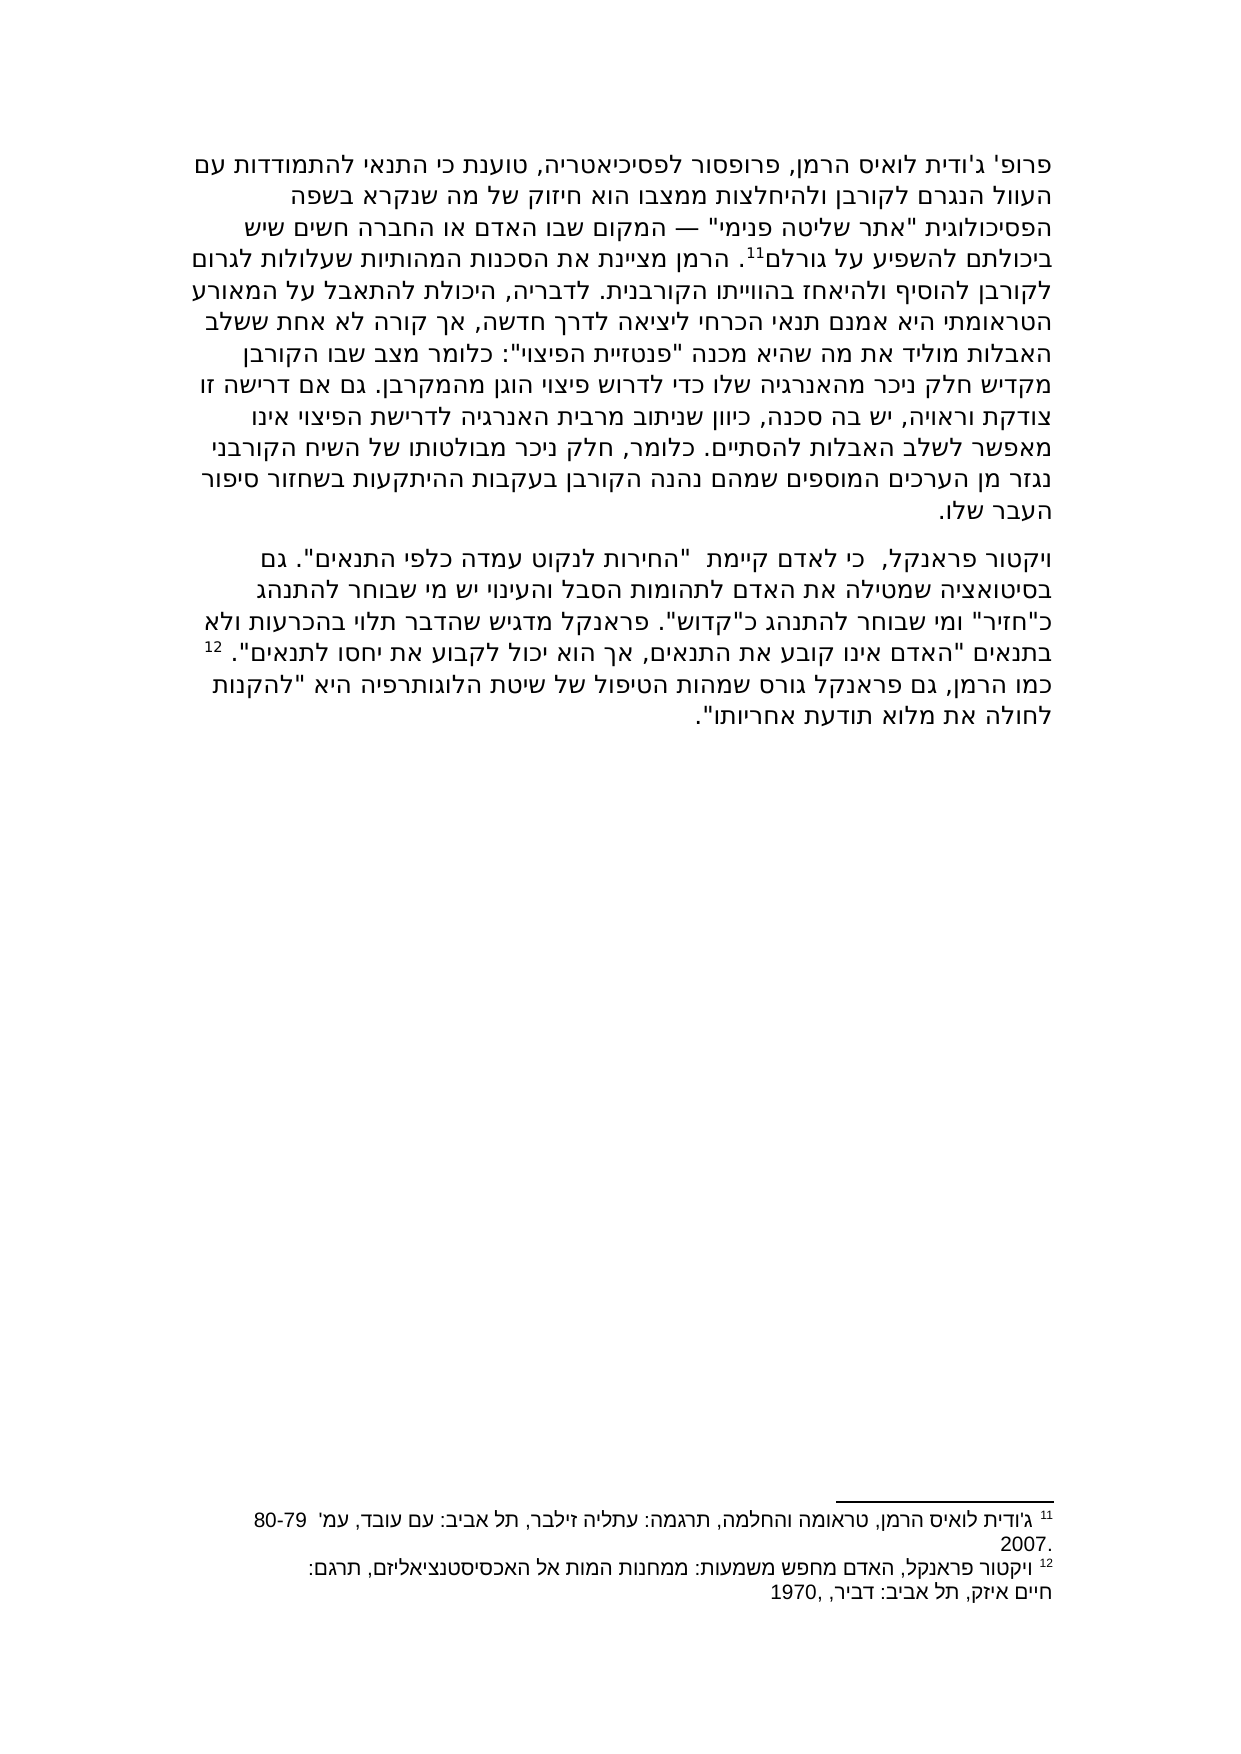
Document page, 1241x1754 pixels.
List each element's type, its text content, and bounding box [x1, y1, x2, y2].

text ויקטור פראנקל, כי לאדם קיימת "החירות לנקוט עמדה כלפי התנאים". גם בסיטואציה שמטילה את האדם לתהומות הסבל והעינוי יש מי שבוחר להתנהג כ"חזיר" ומי שבוחר להתנהג כ"קדוש". פראנקל מדגיש שהדבר תלוי בהכרעות ולא בתנאים "האדם אינו קובע את התנאים, אך הוא יכול לקבוע את יחסו לתנאים". כמו הרמן, גם פראנקל גורס שמהות הטיפול של שיטת הלוגותרפיה היא "להקנות לחולה את מלוא תודעת אחריותו". [187, 544, 1053, 731]
text פרופ' ג'ודית לואיס הרמן, פרופסור לפסיכיאטריה, טוענת כי התנאי להתמודדות עם העוול הנגרם לקורבן ולהיחלצות ממצבו הוא חיזוק של מה שנקרא בשפה הפסיכולוגית "אתר שליטה פנימי" — המקום שבו האדם או החברה חשים שיש ביכולתם להשפיע על גורלם. הרמן מציינת את הסכנות המהותיות שעלולות לגרום לקורבן להוסיף ולהיאחז בהווייתו הקורבנית. לדבריה, היכולת להתאבל על המאורע הטראומתי היא אמנם תנאי הכרחי ליציאה לדרך חדשה, אך קורה לא אחת ששלב האבלות מוליד את מה שהיא מכנה "פנטזיית הפיצוי": כלומר מצב שבו הקורבן מקדיש חלק ניכר מהאנרגיה שלו כדי לדרוש פיצוי הוגן מהמקרבן. גם אם דרישה זו צודקת וראויה, יש בה סכנה, כיוון שניתוב מרבית האנרגיה לדרישת הפיצוי אינו מאפשר לשלב האבלות להסתיים. כלומר, חלק ניכר מבולטותו של השיח הקורבני נגזר מן הערכים המוספים שמהם נהנה הקורבן בעקבות ההיתקעות בשחזור סיפור העבר שלו. [187, 150, 1053, 525]
